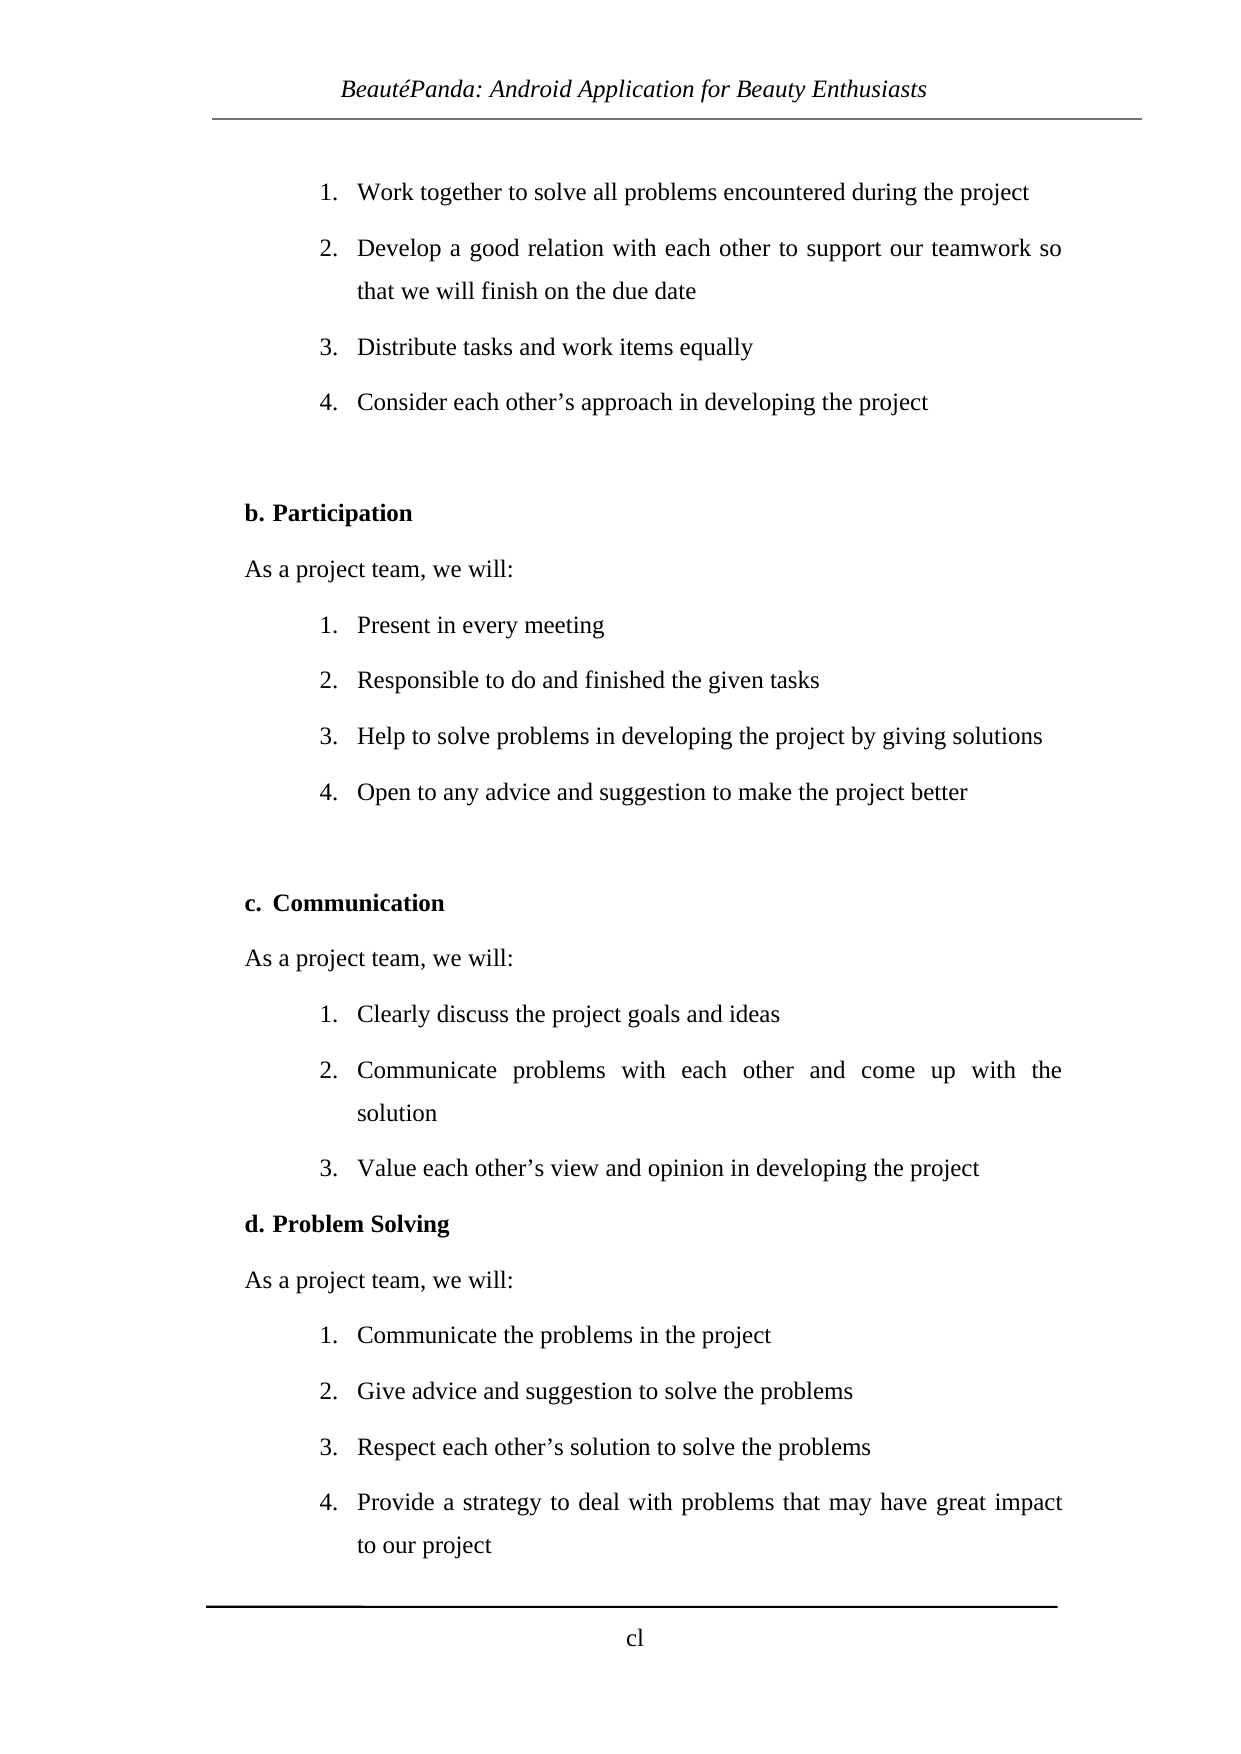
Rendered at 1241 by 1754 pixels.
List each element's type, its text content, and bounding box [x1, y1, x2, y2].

list Communicate problems with each other and come up with the solution [319, 1055, 1063, 1127]
list Value each other’s view and opinion in developing the project [319, 1153, 1063, 1182]
list Participation [244, 498, 1063, 527]
text As a project team, we will: [244, 943, 1063, 972]
text As a project team, we will: [244, 554, 1063, 583]
list Open to any advice and suggestion to make the project better [319, 777, 1063, 805]
list Communicate the problems in the project [319, 1320, 1063, 1349]
list Responsible to do and finished the given tasks [319, 665, 1063, 694]
list Distribute tasks and work items equally [319, 332, 1063, 360]
list Provide a strategy to deal with problems that may have great impact to our project [319, 1487, 1063, 1559]
list Give advice and suggestion to solve the problems [319, 1376, 1063, 1405]
list Problem Solving [244, 1209, 1063, 1238]
list Help to solve problems in developing the project by giving solutions [319, 721, 1063, 750]
list Develop a good relation with each other to support our teamwork so that we will finish on the due date [319, 233, 1063, 305]
list Present in every meeting [319, 610, 1063, 638]
list Communication [244, 888, 1063, 917]
list Clearly discuss the project goals and ideas [319, 999, 1063, 1028]
list Consider each other’s approach in developing the project [319, 387, 1063, 416]
list Work together to solve all problems encountered during the project [319, 177, 1063, 206]
text As a project team, we will: [244, 1265, 1063, 1293]
list Respect each other’s solution to solve the problems [319, 1432, 1063, 1460]
